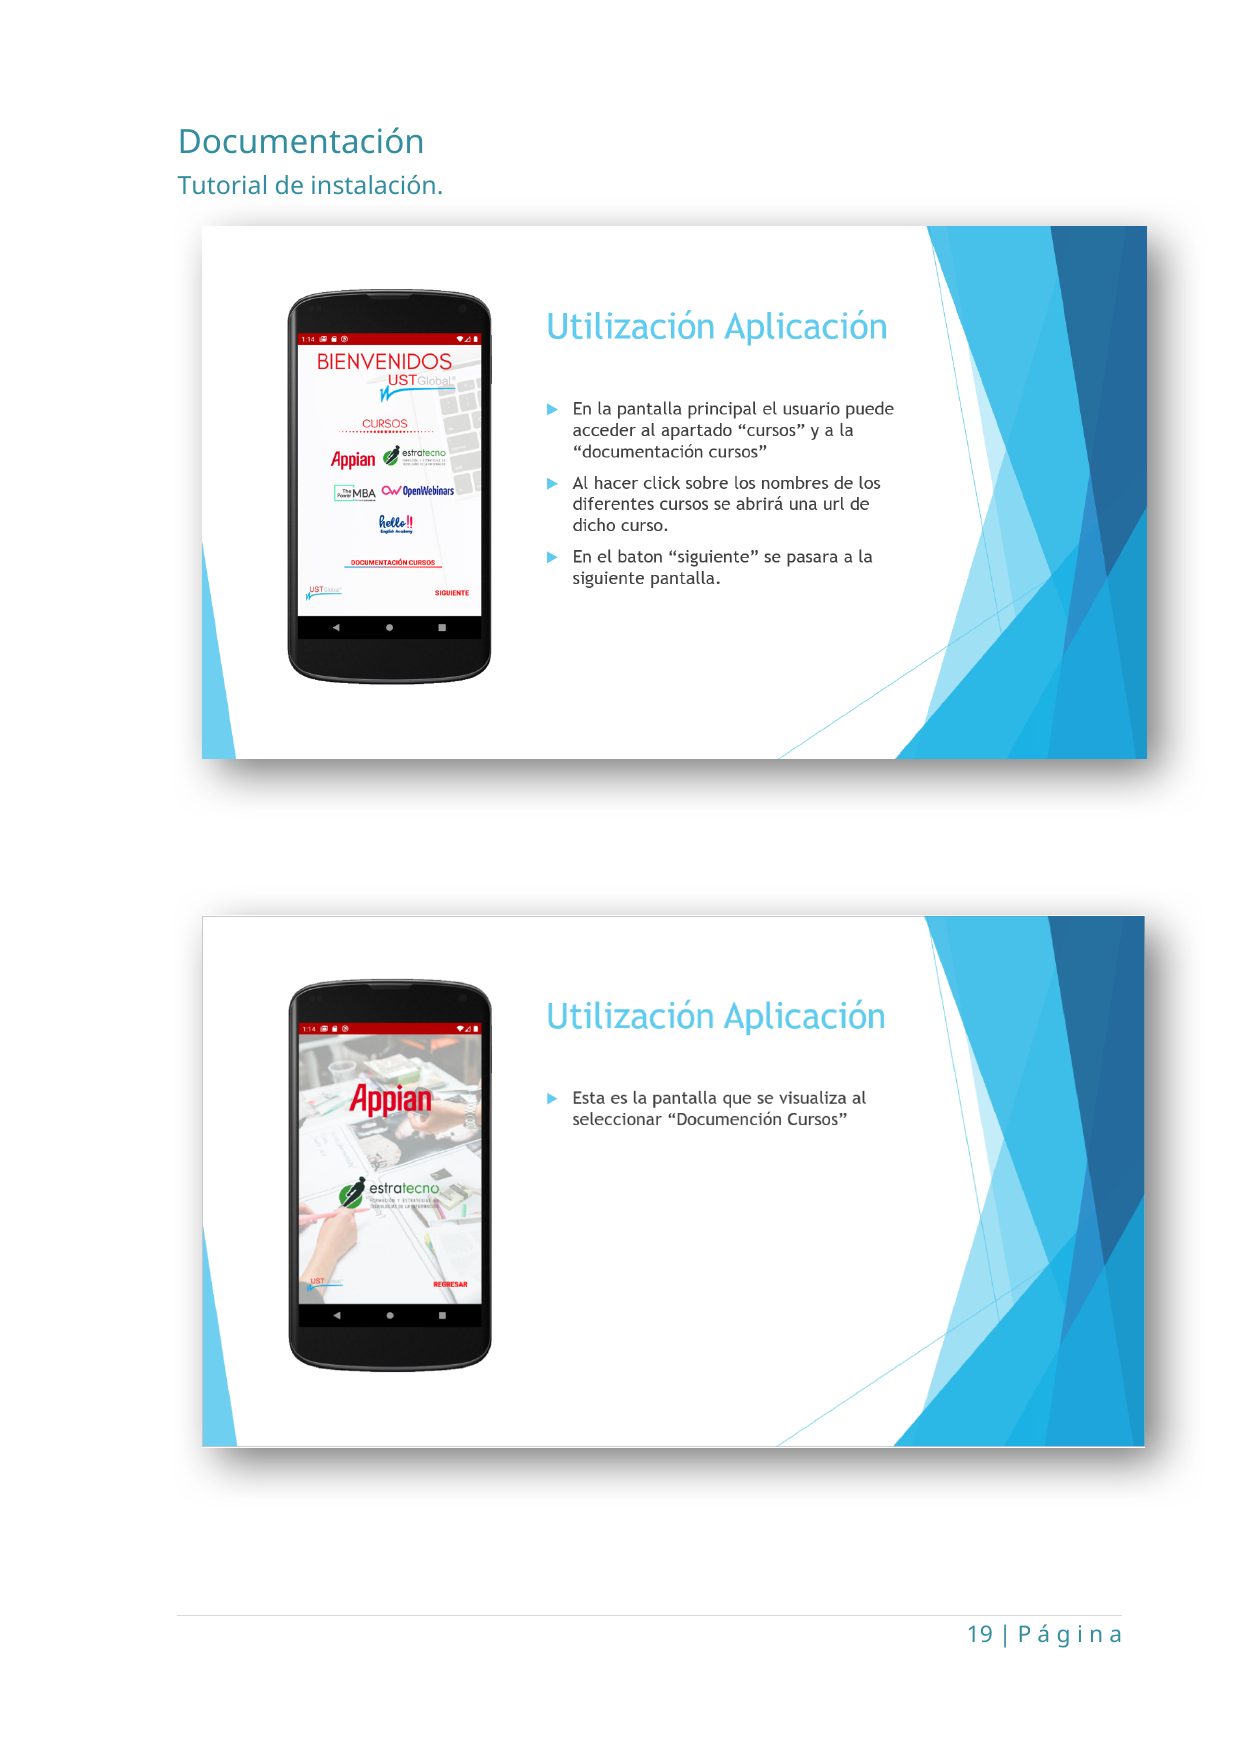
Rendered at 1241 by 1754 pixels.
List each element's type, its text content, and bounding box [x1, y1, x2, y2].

picture [202, 915, 1145, 1448]
subtitle Documentación [177, 118, 1122, 163]
picture [202, 226, 1147, 759]
subtitle Tutorial de instalación. [177, 168, 1122, 202]
